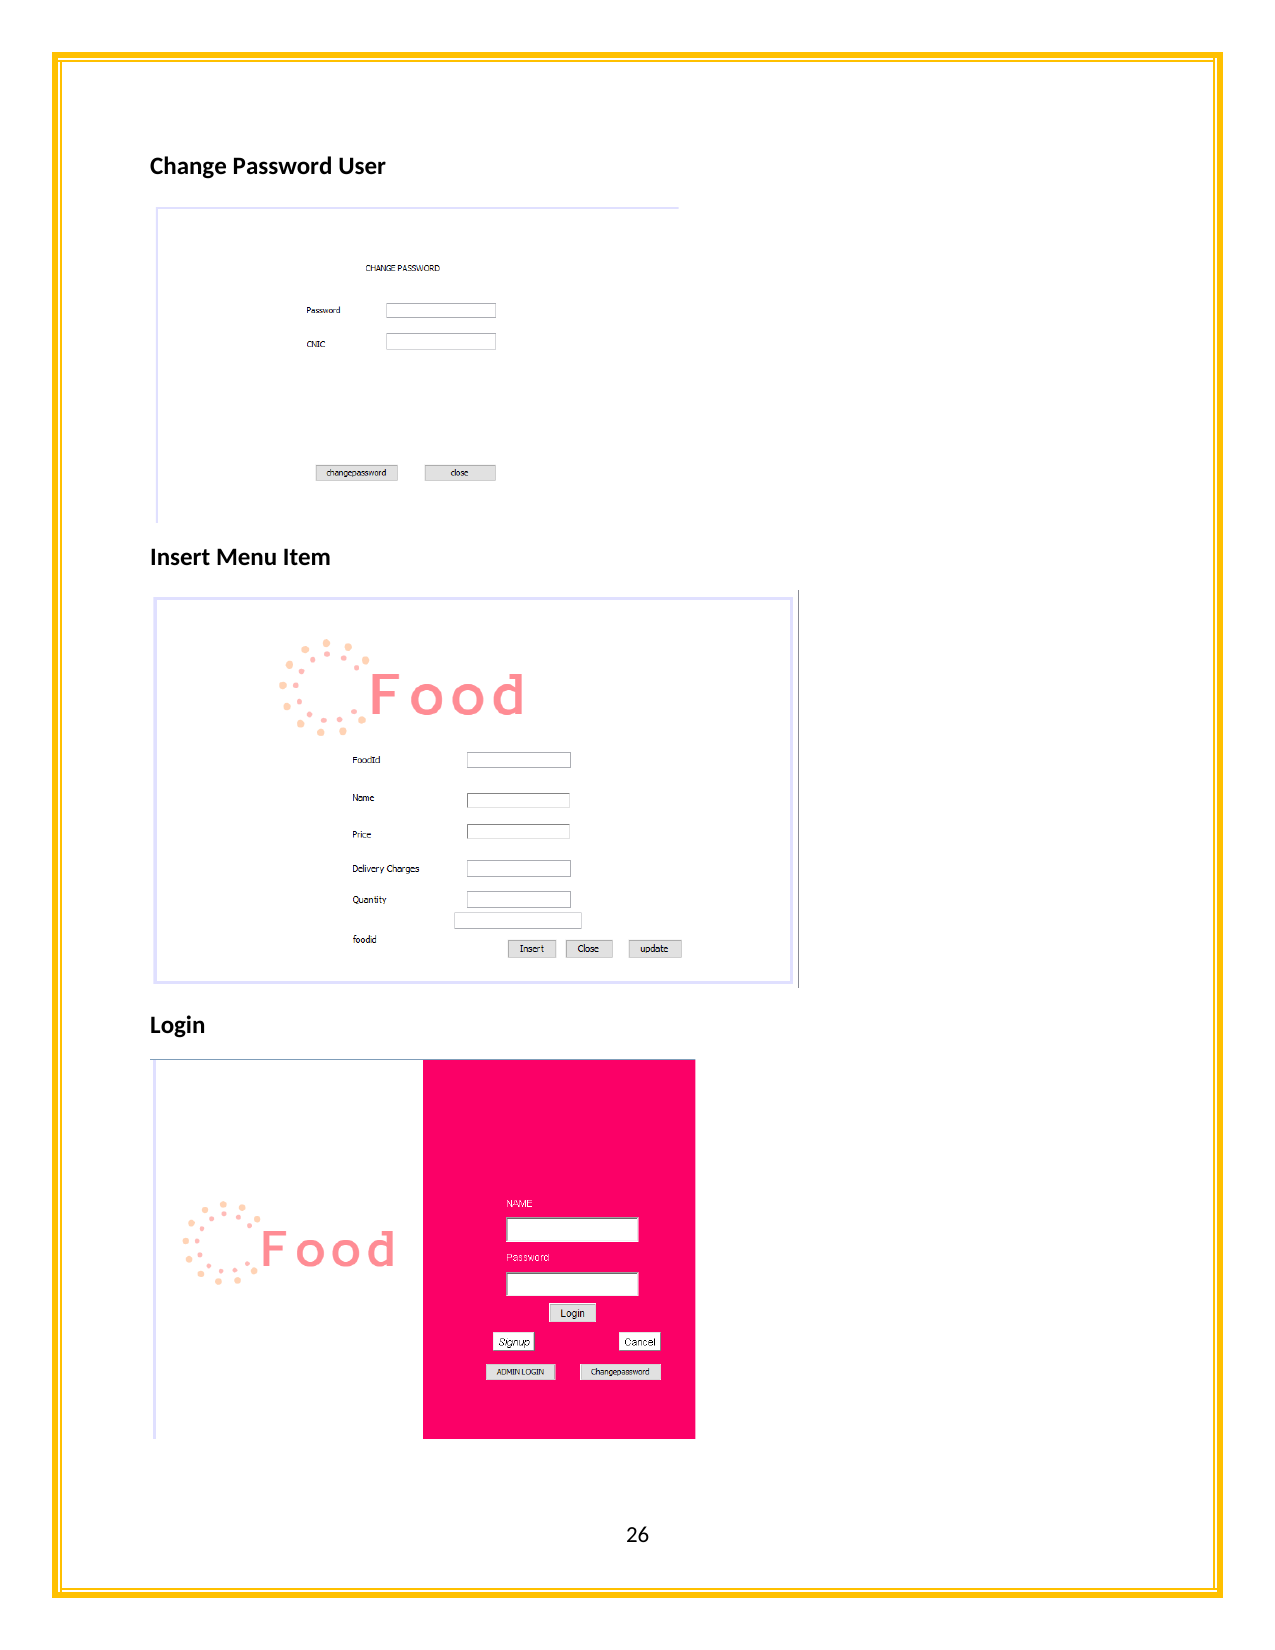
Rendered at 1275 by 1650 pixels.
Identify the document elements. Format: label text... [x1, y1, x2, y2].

picture [150, 1059, 696, 1439]
text Change Password User [150, 150, 1192, 180]
picture [153, 590, 799, 988]
picture [155, 207, 679, 523]
